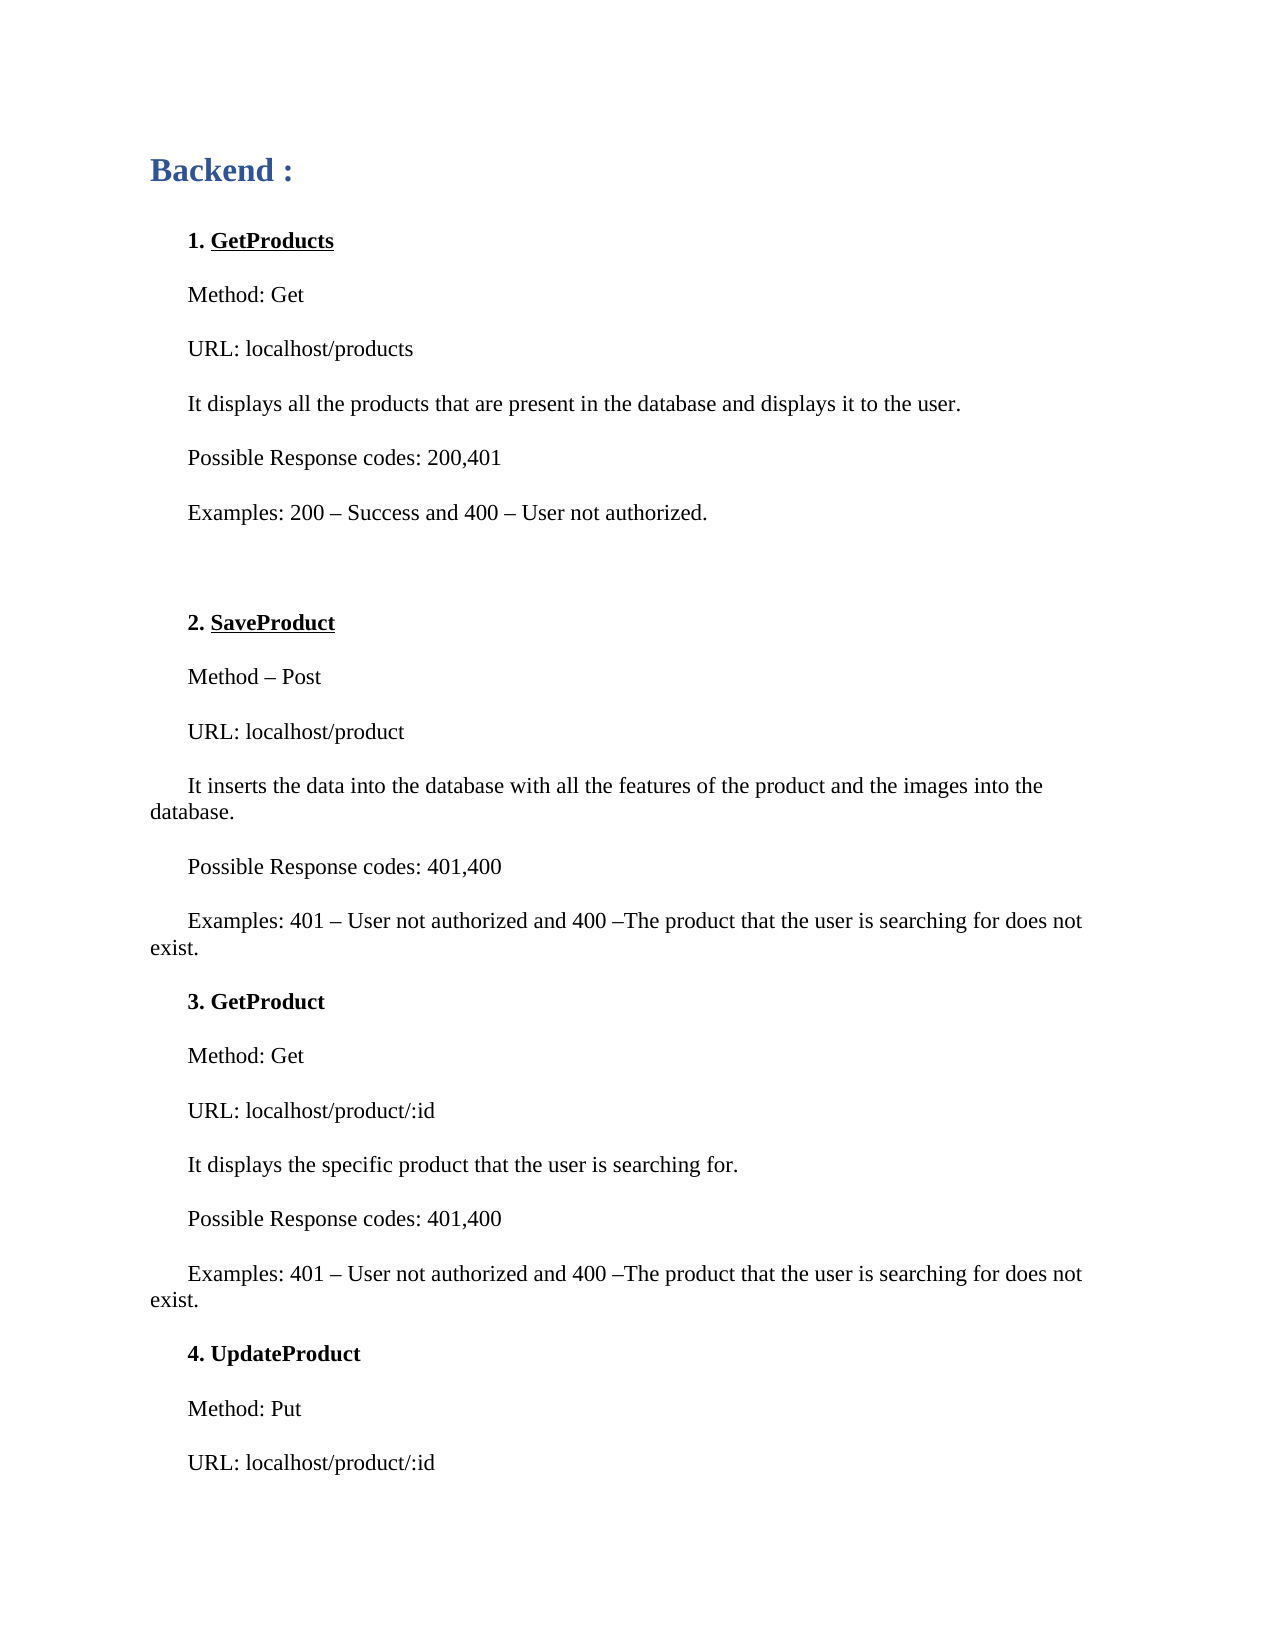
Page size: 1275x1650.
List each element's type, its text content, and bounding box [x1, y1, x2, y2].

text Method: Get [150, 1042, 1125, 1069]
text URL: localhost/product/:id [150, 1097, 1125, 1123]
text Method: Put [150, 1395, 1125, 1421]
text URL: localhost/product [150, 718, 1125, 744]
text 2. SaveProduct [150, 609, 1125, 635]
text 3. GetProduct [150, 988, 1125, 1014]
text It inserts the data into the database with all the features of the product and the images into the database. [150, 772, 1125, 825]
text 4. UpdateProduct [150, 1341, 1125, 1367]
text Possible Response codes: 401,400 [150, 1205, 1125, 1232]
text Examples: 401 – User not authorized and 400 –The product that the user is searching for does not exist. [150, 1260, 1125, 1312]
text It displays the specific product that the user is searching for. [150, 1151, 1125, 1177]
text It displays all the products that are present in the database and displays it to the user. [150, 390, 1125, 416]
text Examples: 401 – User not authorized and 400 –The product that the user is searching for does not exist. [150, 907, 1125, 960]
text URL: localhost/products [150, 335, 1125, 362]
text Examples: 200 – Success and 400 – User not authorized. [150, 498, 1125, 525]
text Method – Post [150, 663, 1125, 690]
text Possible Response codes: 401,400 [150, 853, 1125, 879]
text Possible Response codes: 200,401 [150, 444, 1125, 471]
text URL: localhost/product/:id [150, 1449, 1125, 1476]
text 1. GetProducts [150, 227, 1125, 253]
text Backend : [150, 150, 1125, 188]
text Method: Get [150, 281, 1125, 307]
